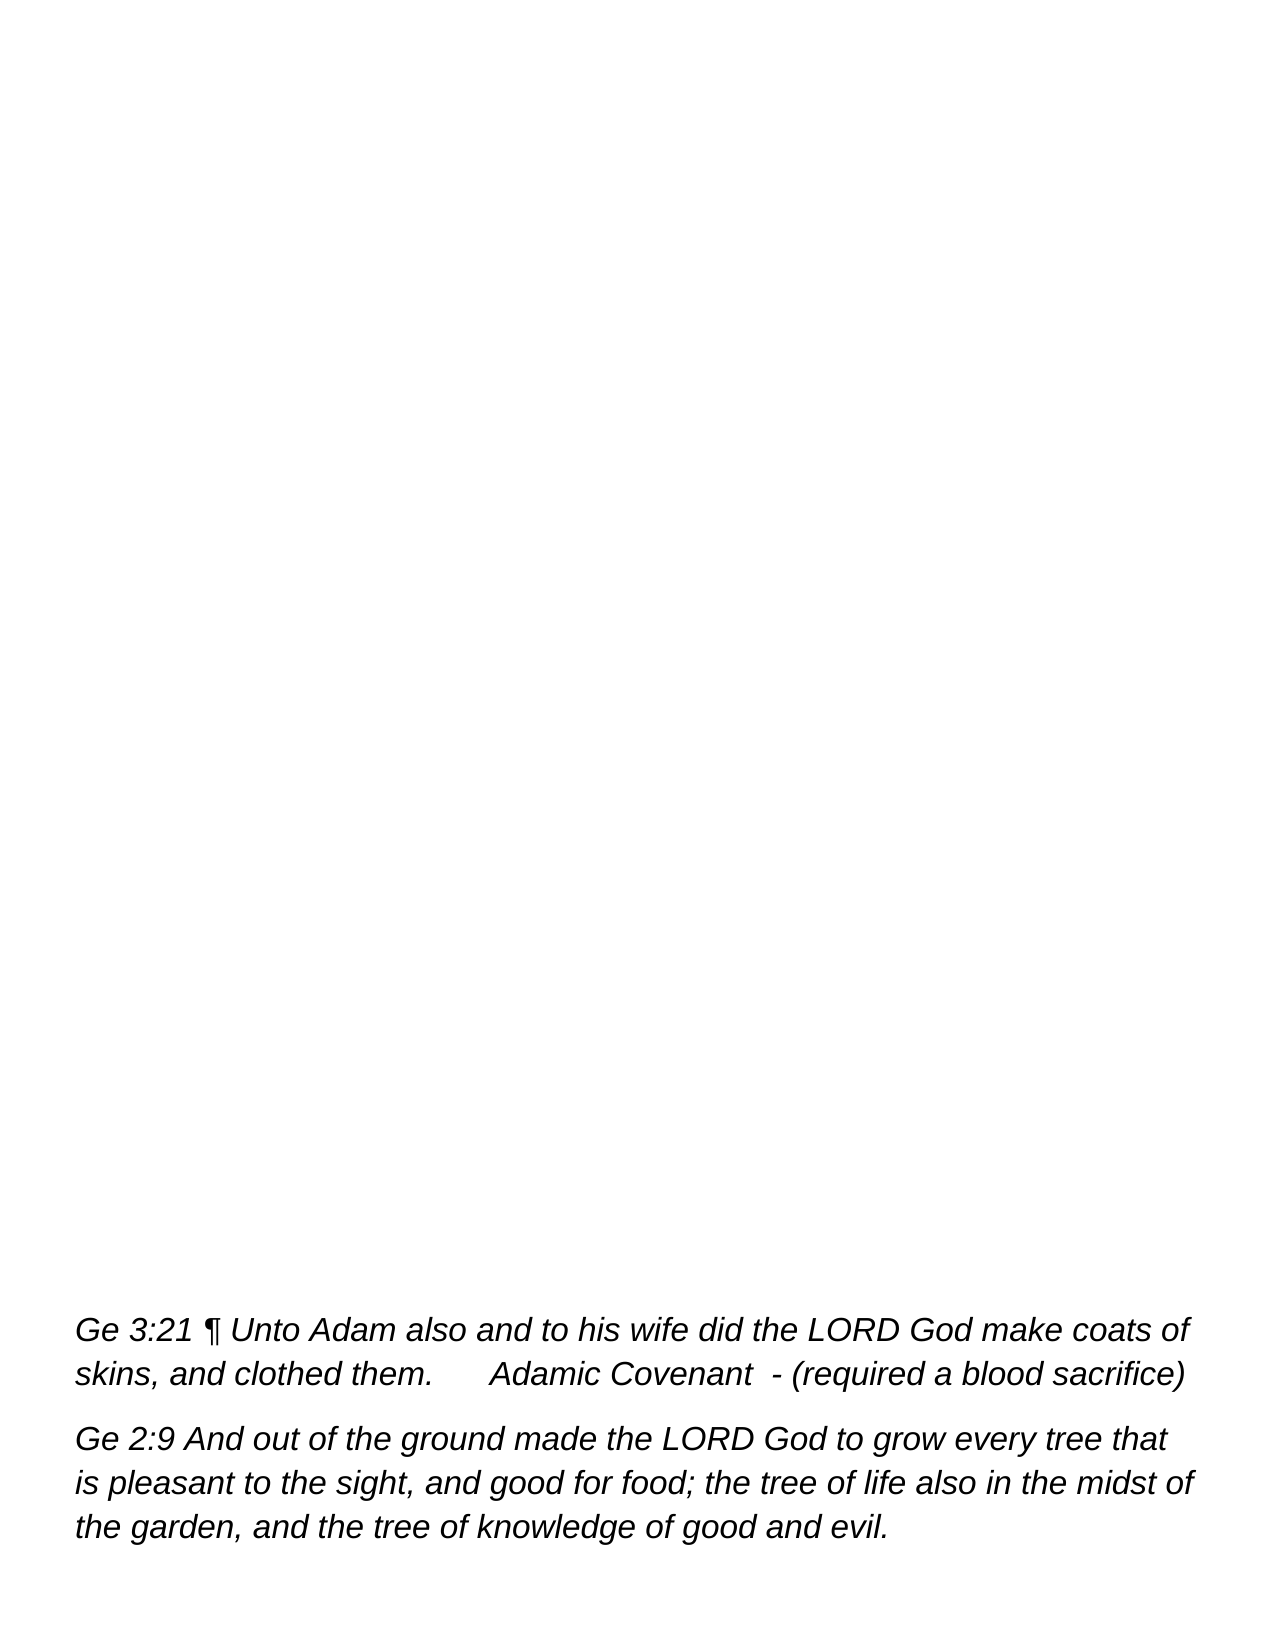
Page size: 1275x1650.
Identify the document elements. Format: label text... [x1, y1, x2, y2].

text Ge 2:9 And out of the ground made the LORD God to grow every tree that is pleasant to the sight, and good for food; the tree of life also in the midst of the garden, and the tree of knowledge of good and evil. [75, 1419, 1200, 1546]
text Ge 3:21 ¶ Unto Adam also and to his wife did the LORD God make coats of skins, and clothed them. Adamic Covenant - (required a blood sacrifice) [75, 1310, 1200, 1393]
